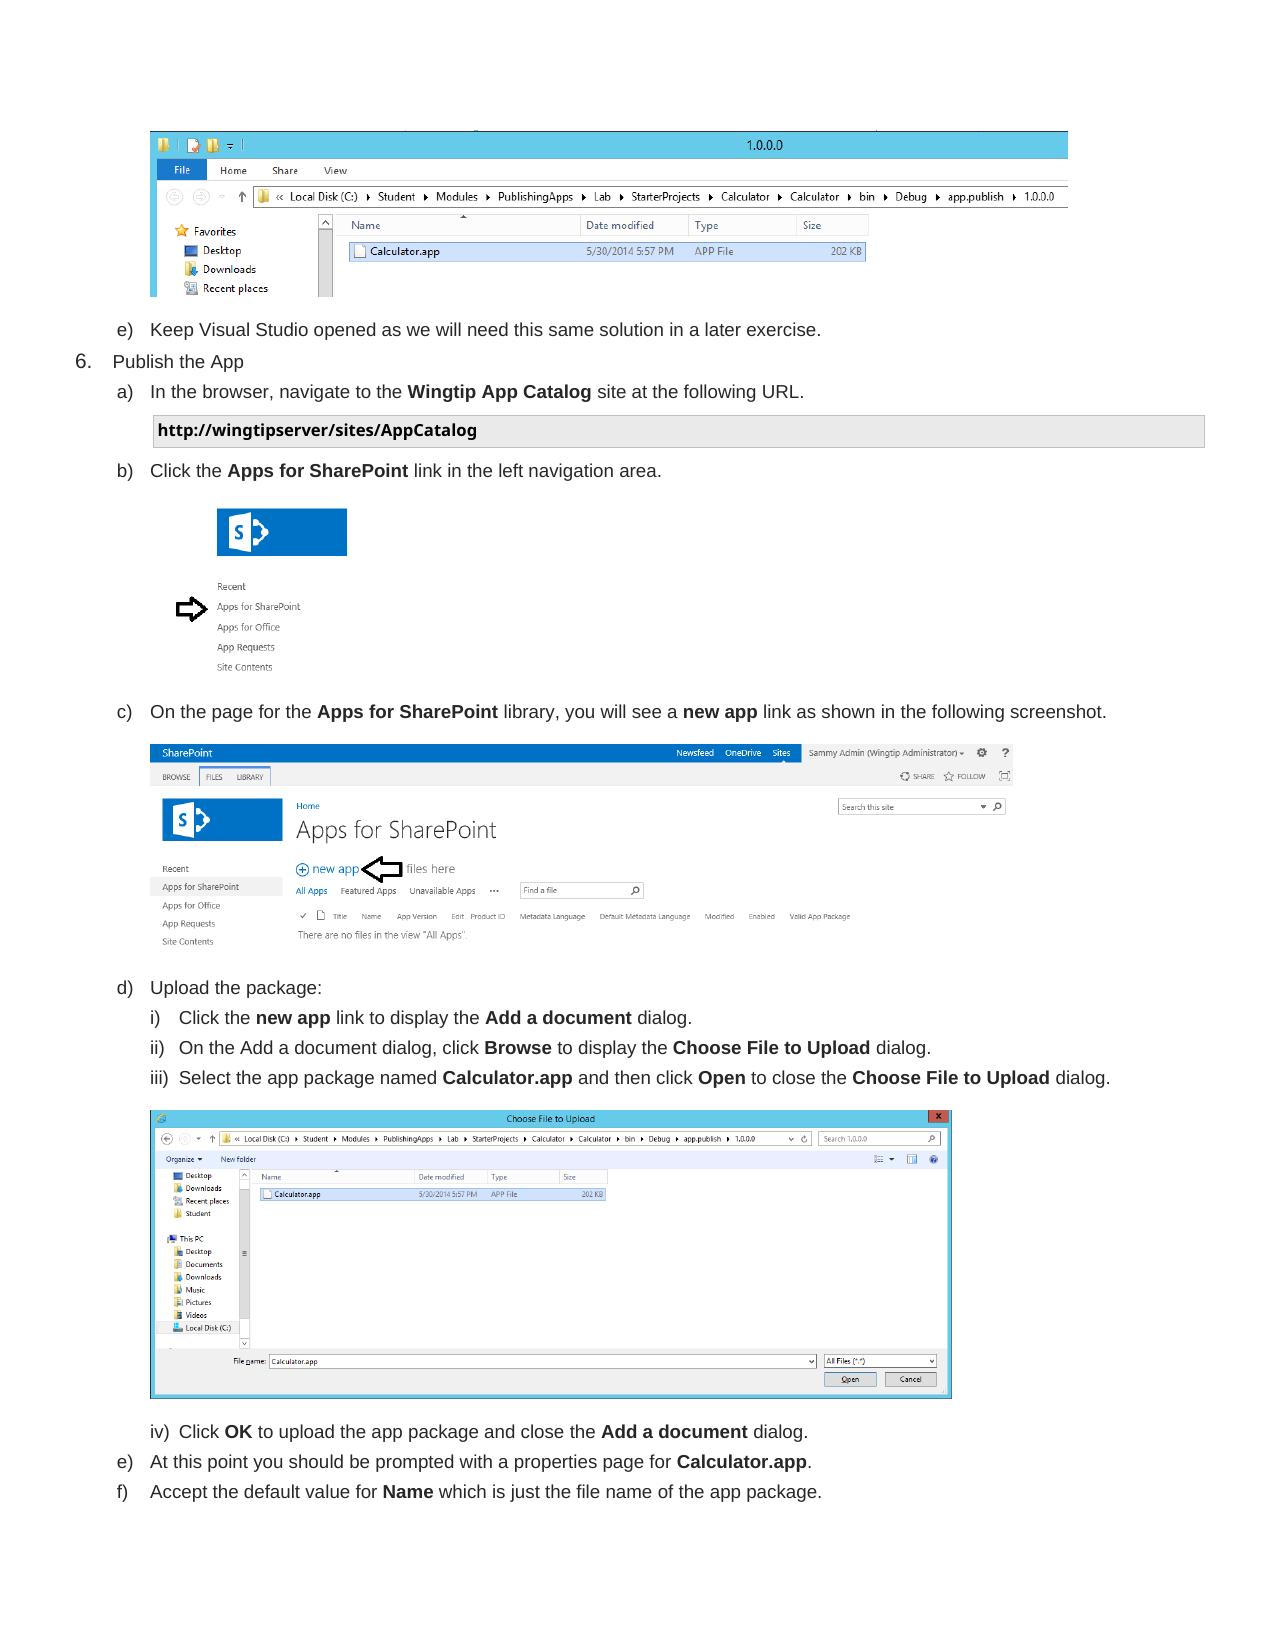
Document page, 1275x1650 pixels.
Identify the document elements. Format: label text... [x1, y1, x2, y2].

picture [150, 130, 1068, 297]
text Select the app package named Calculator.app and then click Open to close the Choose File to Upload dialog. [150, 1066, 1200, 1088]
picture [150, 744, 1013, 955]
text Publish the App [75, 348, 1200, 372]
text Click the Apps for SharePoint link in the left navigation area. [117, 460, 1200, 481]
picture [150, 1110, 952, 1399]
text Accept the default value for Name which is just the file name of the app package. [117, 1481, 1200, 1502]
picture [150, 503, 348, 679]
text Keep Visual Studio opened as we will need this same solution in a later exercise. [117, 319, 1200, 340]
text At this point you should be prompted with a properties page for Calculator.app. [117, 1451, 1200, 1472]
text Click the new app link to display the Add a document dialog. [150, 1007, 1200, 1028]
text On the Add a document dialog, click Browse to display the Choose File to Upload dialog. [150, 1037, 1200, 1058]
text Upload the package: [117, 977, 1200, 998]
text On the page for the Apps for SharePoint library, you will see a new app link as shown in the following screenshot. [117, 701, 1200, 722]
text http://wingtipserver/sites/AppCatalog [154, 416, 1204, 447]
text Click OK to upload the app package and close the Add a document dialog. [150, 1421, 1200, 1442]
text In the browser, navigate to the Wingtip App Catalog site at the following URL. [117, 381, 1200, 402]
